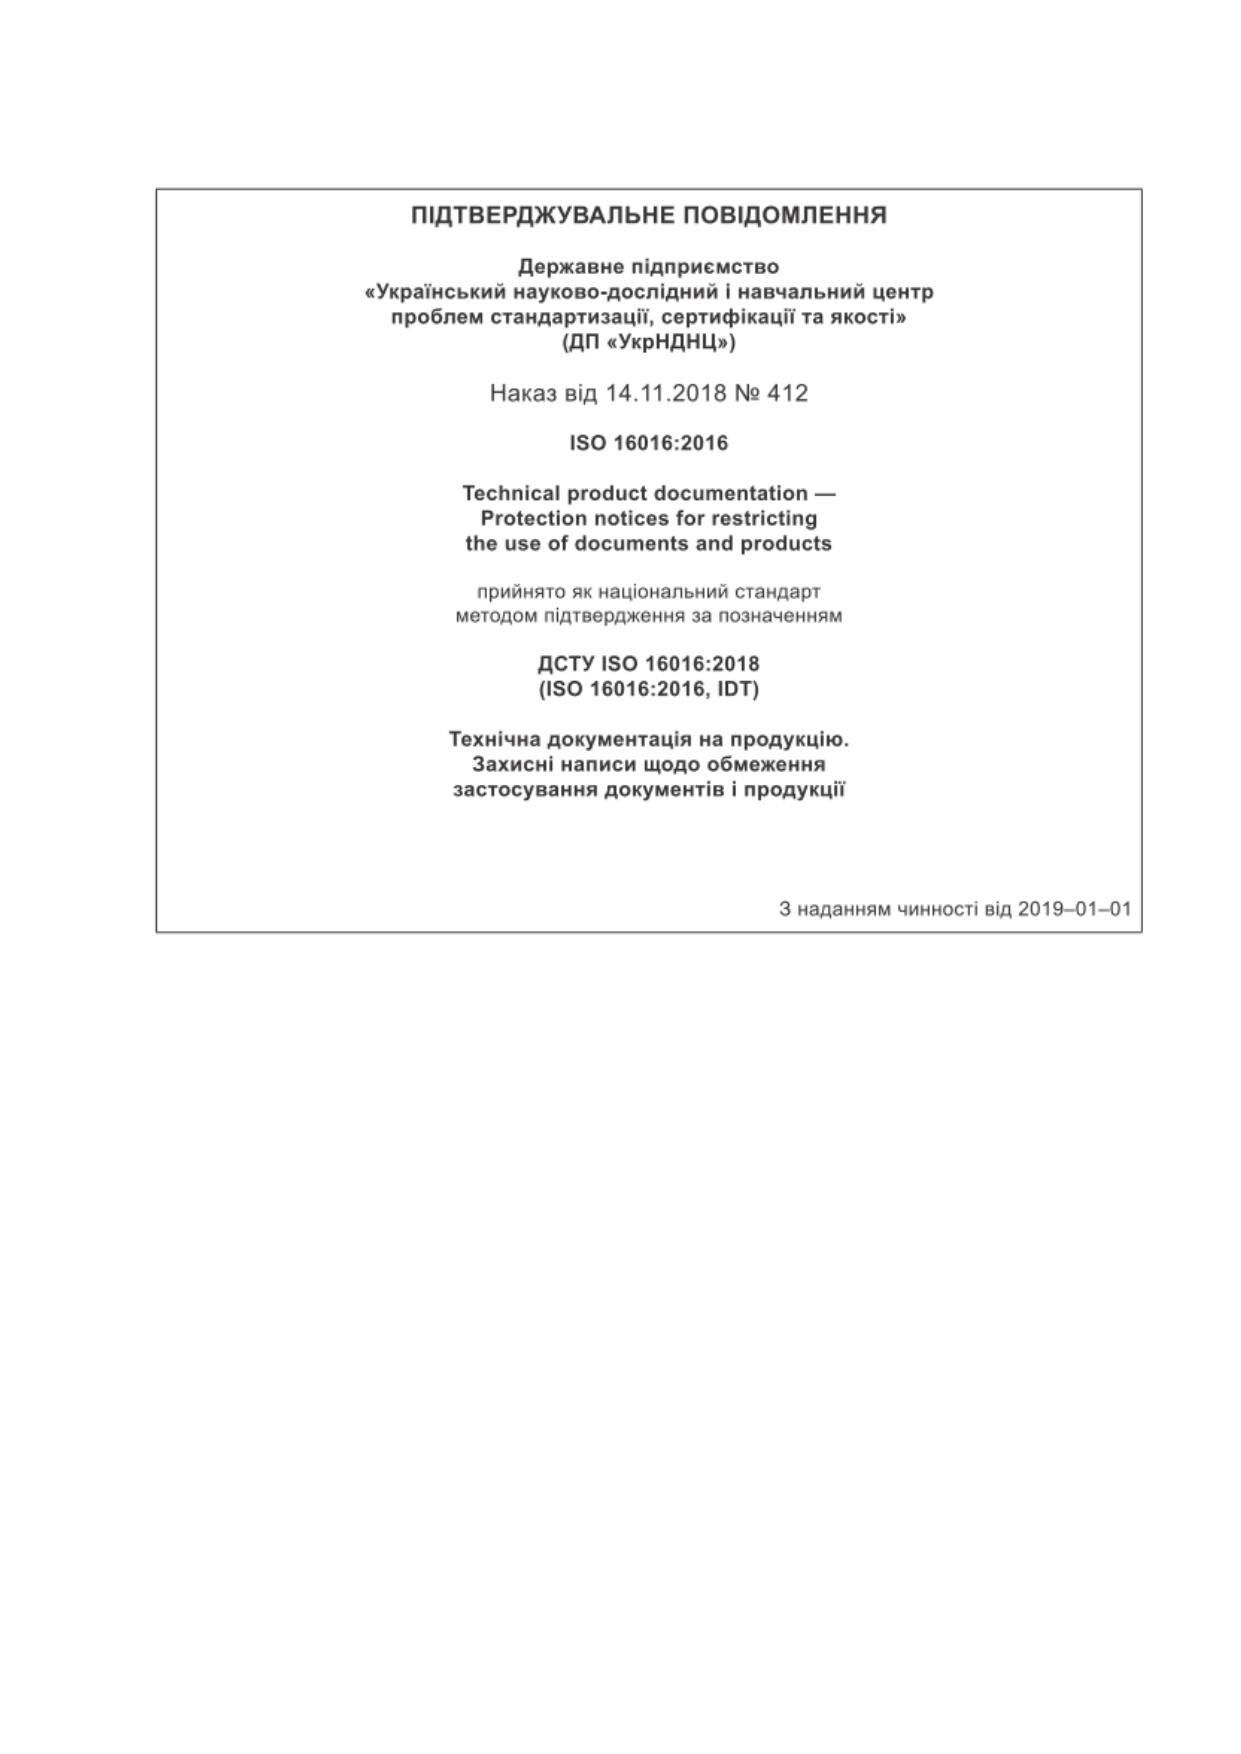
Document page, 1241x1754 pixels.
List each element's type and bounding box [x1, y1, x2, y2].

picture [147, 177, 1152, 942]
